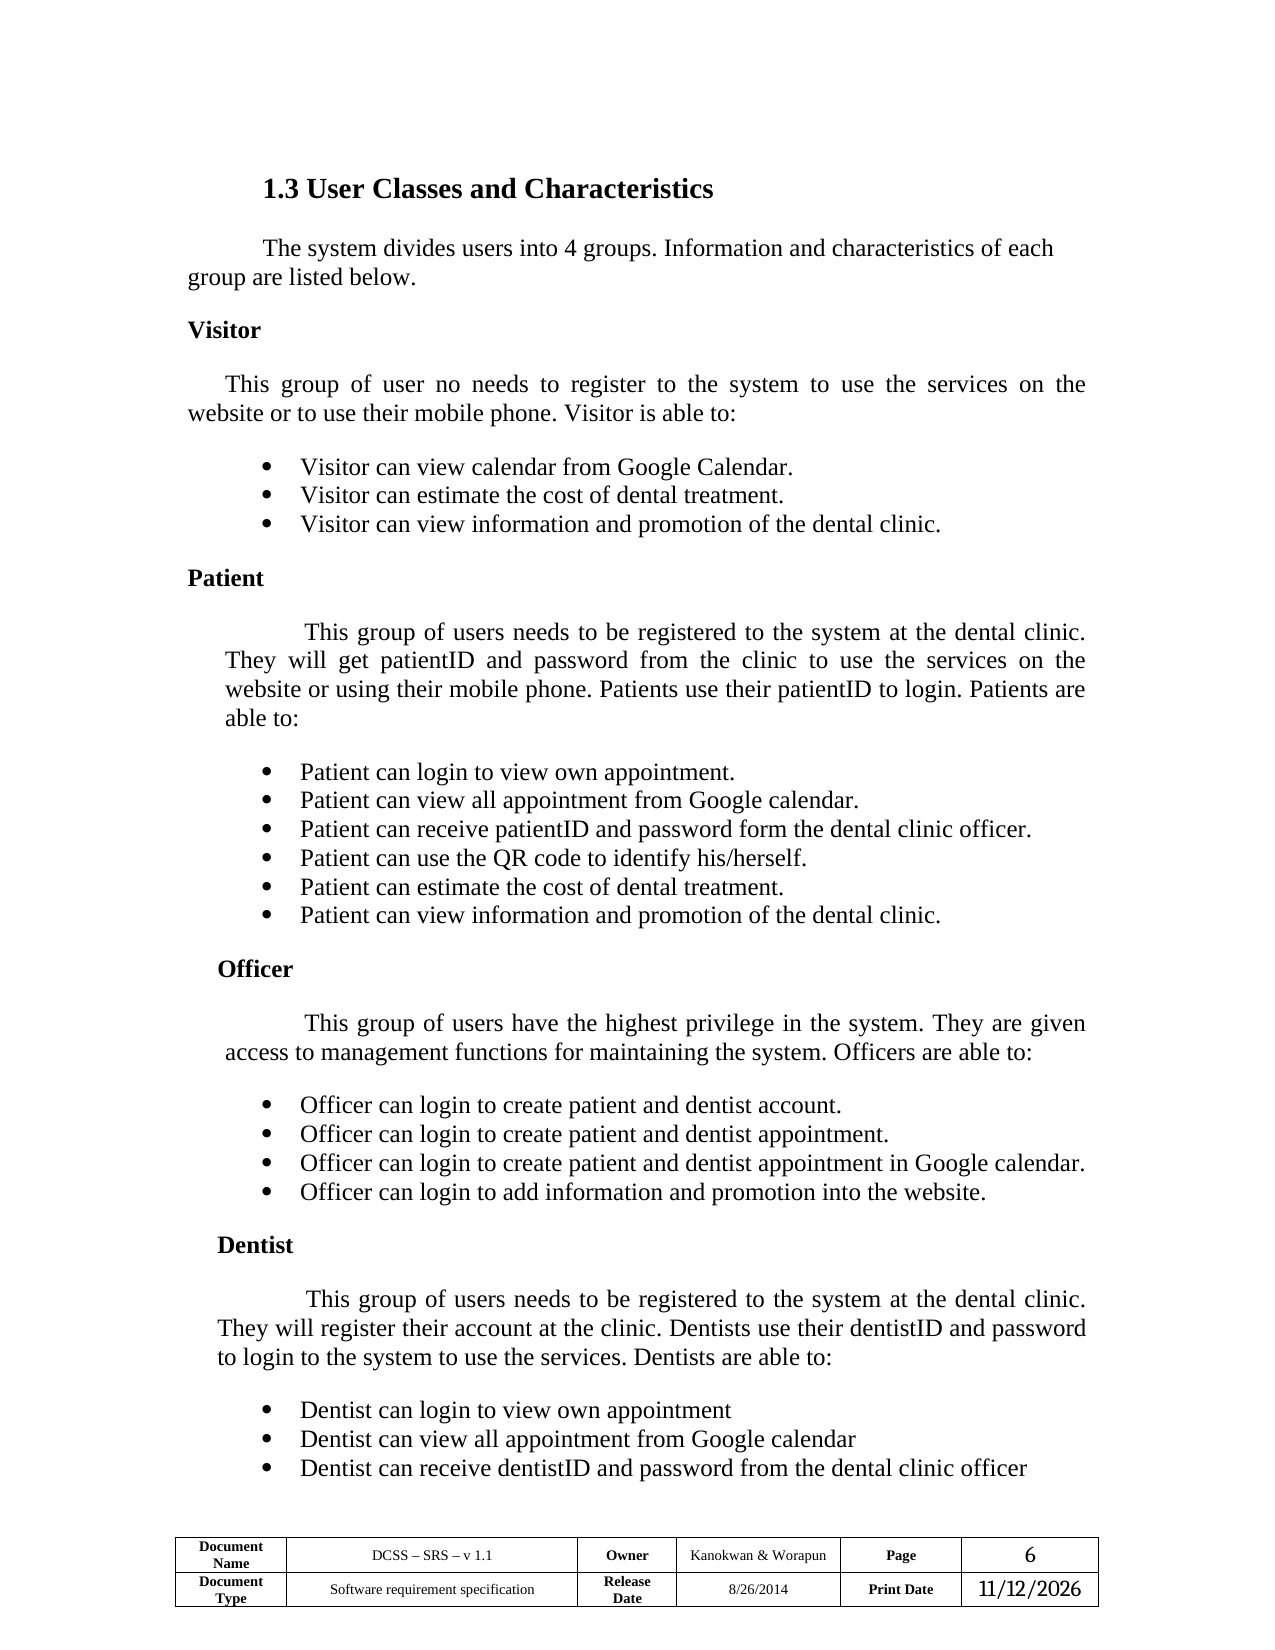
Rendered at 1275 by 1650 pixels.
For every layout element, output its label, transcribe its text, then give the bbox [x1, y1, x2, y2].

text Dentist [217, 1231, 1087, 1259]
list Dentist can receive dentistID and password from the dental clinic officer [262, 1453, 1087, 1482]
subtitle 1.3 User Classes and Characteristics [187, 171, 1087, 204]
list Visitor can view calendar from Google Calendar. [262, 452, 1087, 481]
list Officer can login to create patient and dentist appointment in Google calendar. [262, 1148, 1087, 1177]
list Dentist can login to view own appointment [262, 1396, 1087, 1424]
list Patient can receive patientID and password form the dental clinic officer. [262, 814, 1087, 843]
text The system divides users into 4 groups. Information and characteristics of each group are listed below. [187, 233, 1087, 291]
text This group of user no needs to register to the system to use the services on the website or to use their mobile phone. Visitor is able to: [187, 369, 1087, 427]
list Patient can use the QR code to identify his/herself. [262, 843, 1087, 872]
list Visitor can estimate the cost of dental treatment. [262, 481, 1087, 509]
list Patient can view information and promotion of the dental clinic. [262, 901, 1087, 929]
list Patient can login to view own appointment. [262, 757, 1087, 786]
list Officer can login to add information and promotion into the website. [262, 1177, 1087, 1206]
list Dentist can view all appointment from Google calendar [262, 1424, 1087, 1453]
text This group of users needs to be registered to the system at the dental clinic. They will register their account at the clinic. Dentists use their dentistID and password to login to the system to use the services. Dentists are able to: [217, 1284, 1087, 1371]
text Officer [187, 954, 1087, 983]
list Officer can login to create patient and dentist appointment. [262, 1119, 1087, 1148]
list Patient can view all appointment from Google calendar. [262, 786, 1087, 814]
list Patient can estimate the cost of dental treatment. [262, 872, 1087, 901]
list Officer can login to create patient and dentist account. [262, 1091, 1087, 1119]
list Visitor [187, 316, 1087, 344]
list Patient [187, 563, 1087, 592]
list Visitor can view information and promotion of the dental clinic. [262, 509, 1087, 538]
text This group of users have the highest privilege in the system. They are given access to management functions for maintaining the system. Officers are able to: [225, 1008, 1087, 1066]
text This group of users needs to be registered to the system at the dental clinic. They will get patientID and password from the clinic to use the services on the website or using their mobile phone. Patients use their patientID to login. Patients are able to: [225, 617, 1087, 732]
